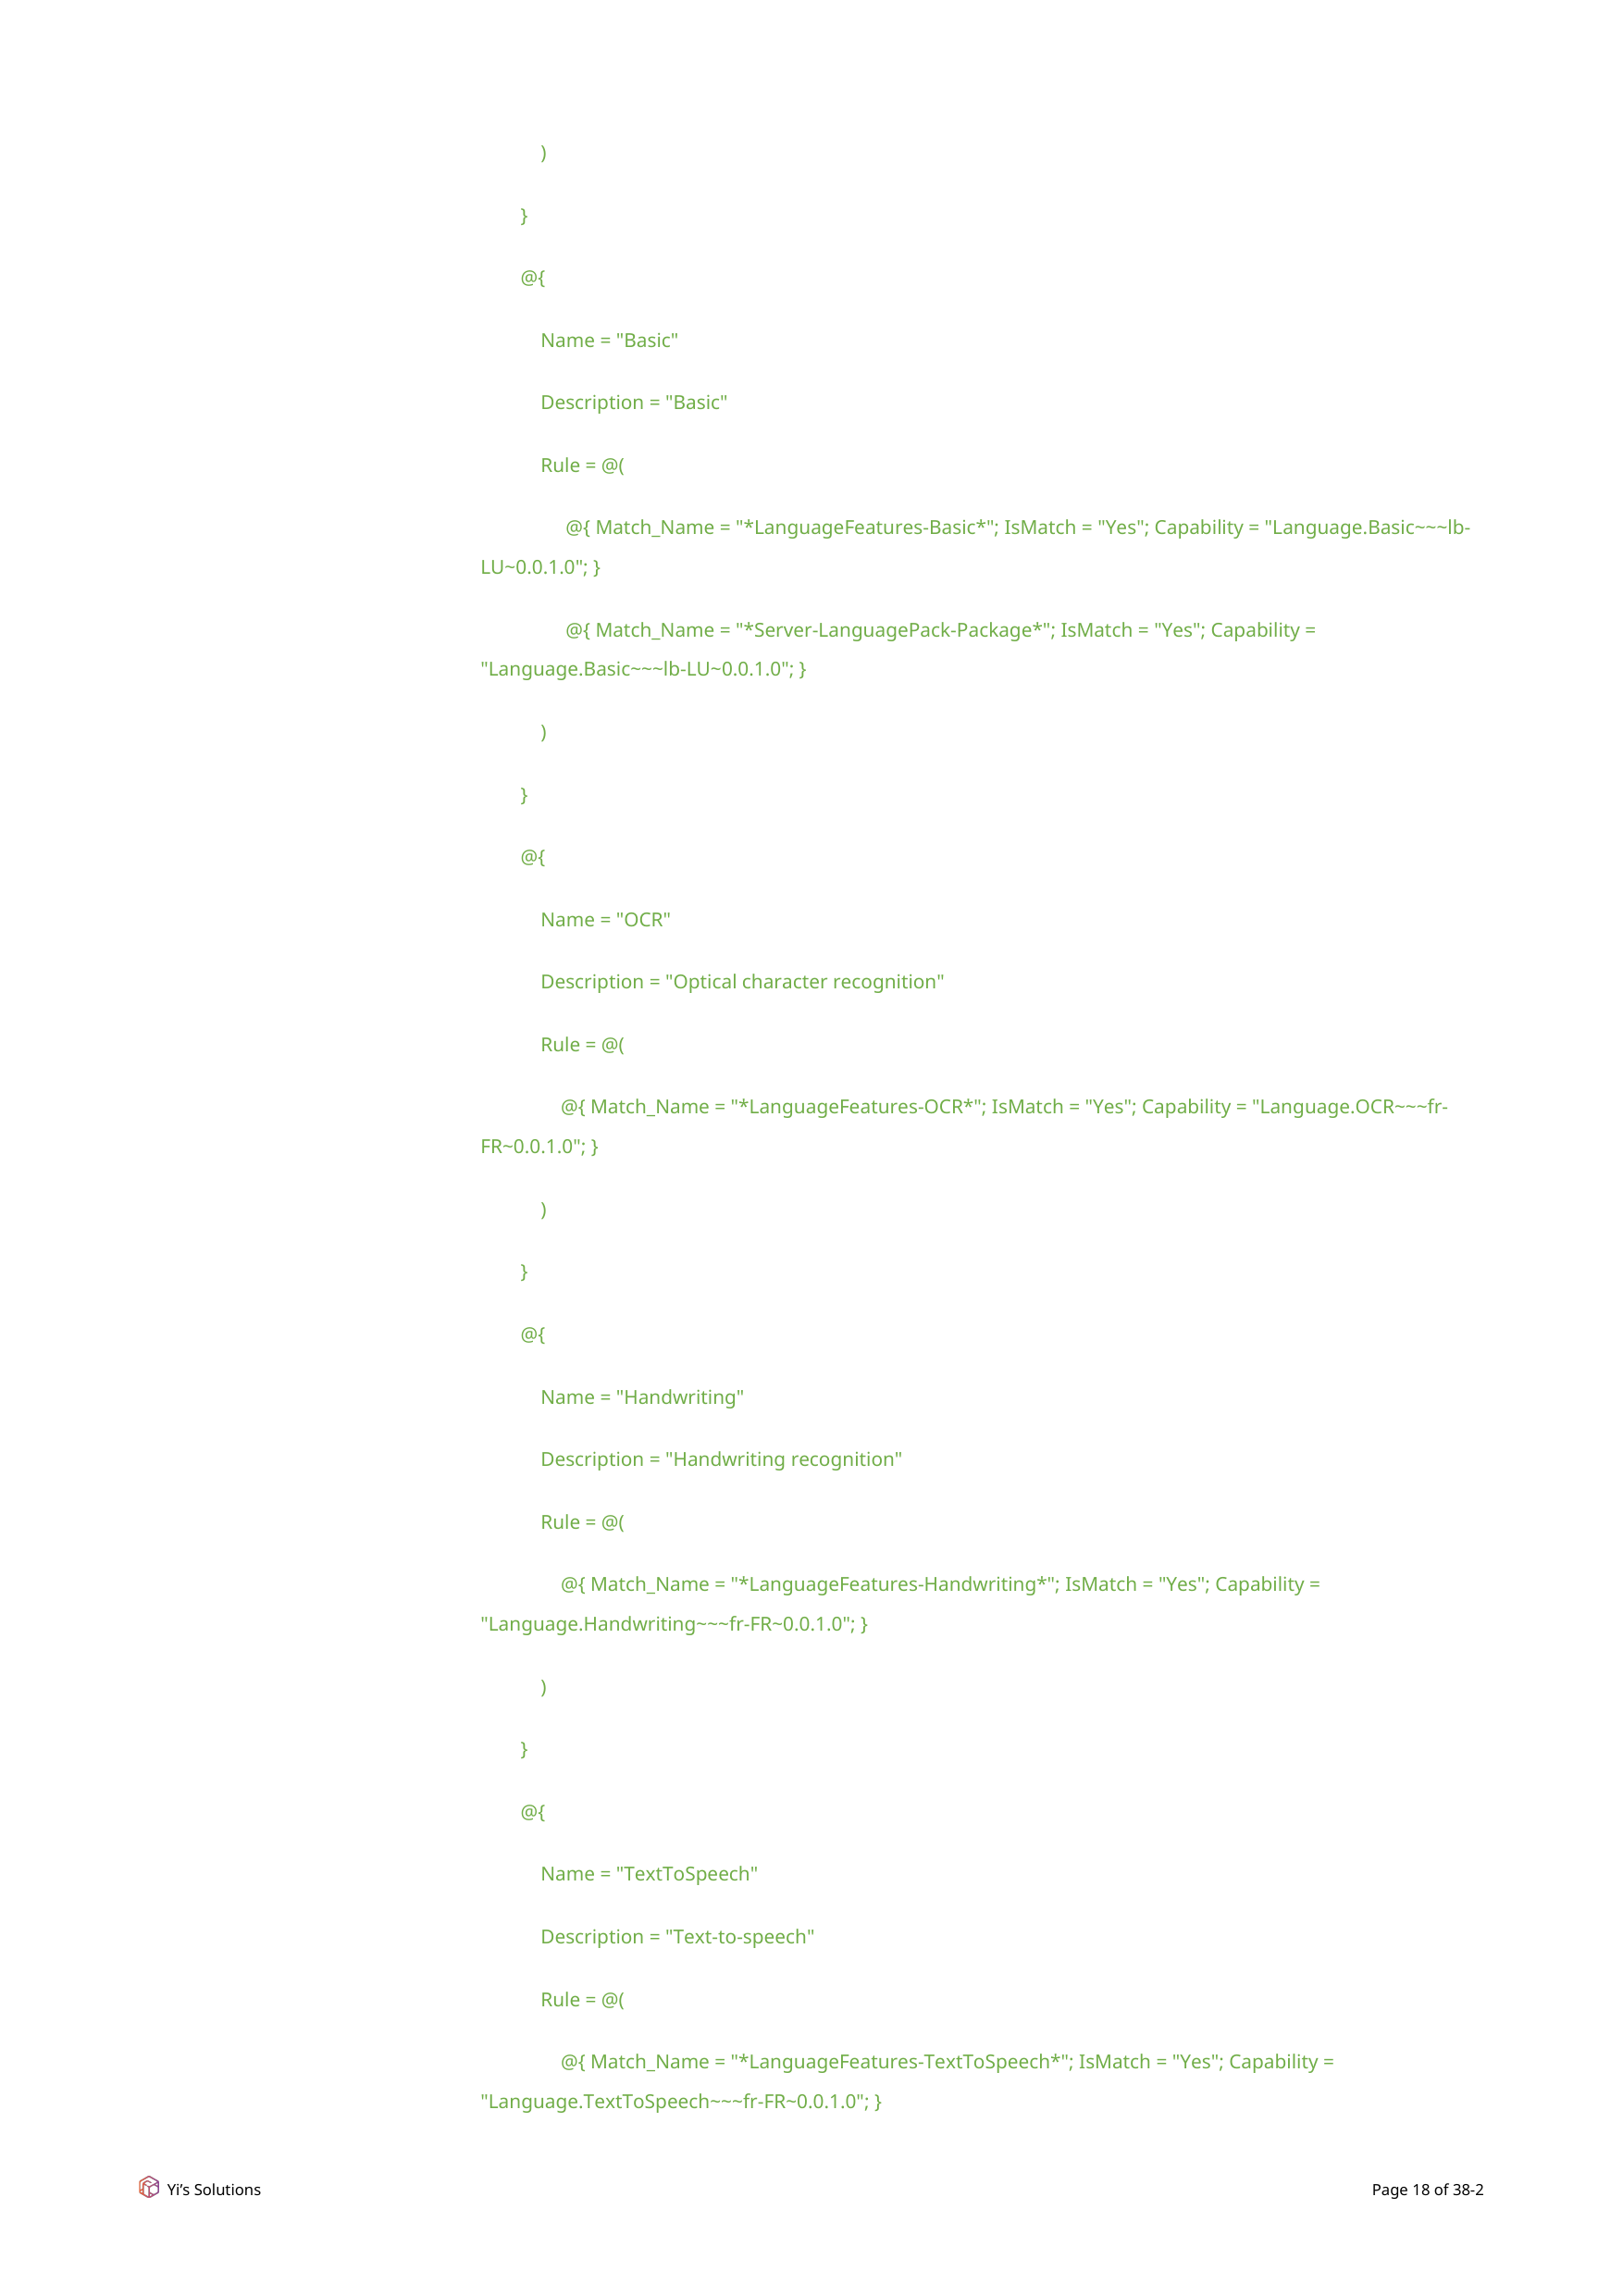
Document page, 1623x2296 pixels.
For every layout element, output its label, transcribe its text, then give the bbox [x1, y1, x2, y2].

text @{ [480, 264, 1484, 291]
text Description = "Text-to-speech" [480, 1923, 1484, 1950]
text Name = "Handwriting" [480, 1384, 1484, 1409]
text Name = "OCR" [480, 906, 1484, 932]
text Description = "Optical character recognition" [480, 968, 1484, 995]
text Rule = @( [480, 452, 1484, 478]
text @{ Match_Name = "*Server-LanguagePack-Package*"; IsMatch = "Yes"; Capability = "Language.Basic~~~lb-LU~0.0.1.0"; } [480, 616, 1484, 682]
text Name = "Basic" [480, 327, 1484, 353]
text ) [480, 1673, 1484, 1699]
text ) [480, 139, 1484, 165]
text } [480, 781, 1484, 807]
text @{ Match_Name = "*LanguageFeatures-Basic*"; IsMatch = "Yes"; Capability = "Language.Basic~~~lb-LU~0.0.1.0"; } [480, 515, 1484, 580]
picture [139, 2176, 159, 2198]
text @{ [480, 1798, 1484, 1824]
text ) [480, 718, 1484, 744]
text @{ Match_Name = "*LanguageFeatures-OCR*"; IsMatch = "Yes"; Capability = "Language.OCR~~~fr-FR~0.0.1.0"; } [480, 1094, 1484, 1160]
text Rule = @( [480, 1031, 1484, 1057]
text @{ Match_Name = "*LanguageFeatures-Handwriting*"; IsMatch = "Yes"; Capability = "Language.Handwriting~~~fr-FR~0.0.1.0"; } [480, 1570, 1484, 1636]
text Rule = @( [480, 1986, 1484, 2012]
text Name = "TextToSpeech" [480, 1861, 1484, 1887]
text Description = "Handwriting recognition" [480, 1446, 1484, 1472]
text @{ Match_Name = "*LanguageFeatures-TextToSpeech*"; IsMatch = "Yes"; Capability = "Language.TextToSpeech~~~fr-FR~0.0.1.0"; } [480, 2048, 1484, 2114]
text } [480, 202, 1484, 228]
text } [480, 1258, 1484, 1285]
text @{ [480, 843, 1484, 870]
text Description = "Basic" [480, 389, 1484, 416]
text Rule = @( [480, 1508, 1484, 1534]
text } [480, 1735, 1484, 1762]
text @{ [480, 1321, 1484, 1347]
text ) [480, 1196, 1484, 1222]
